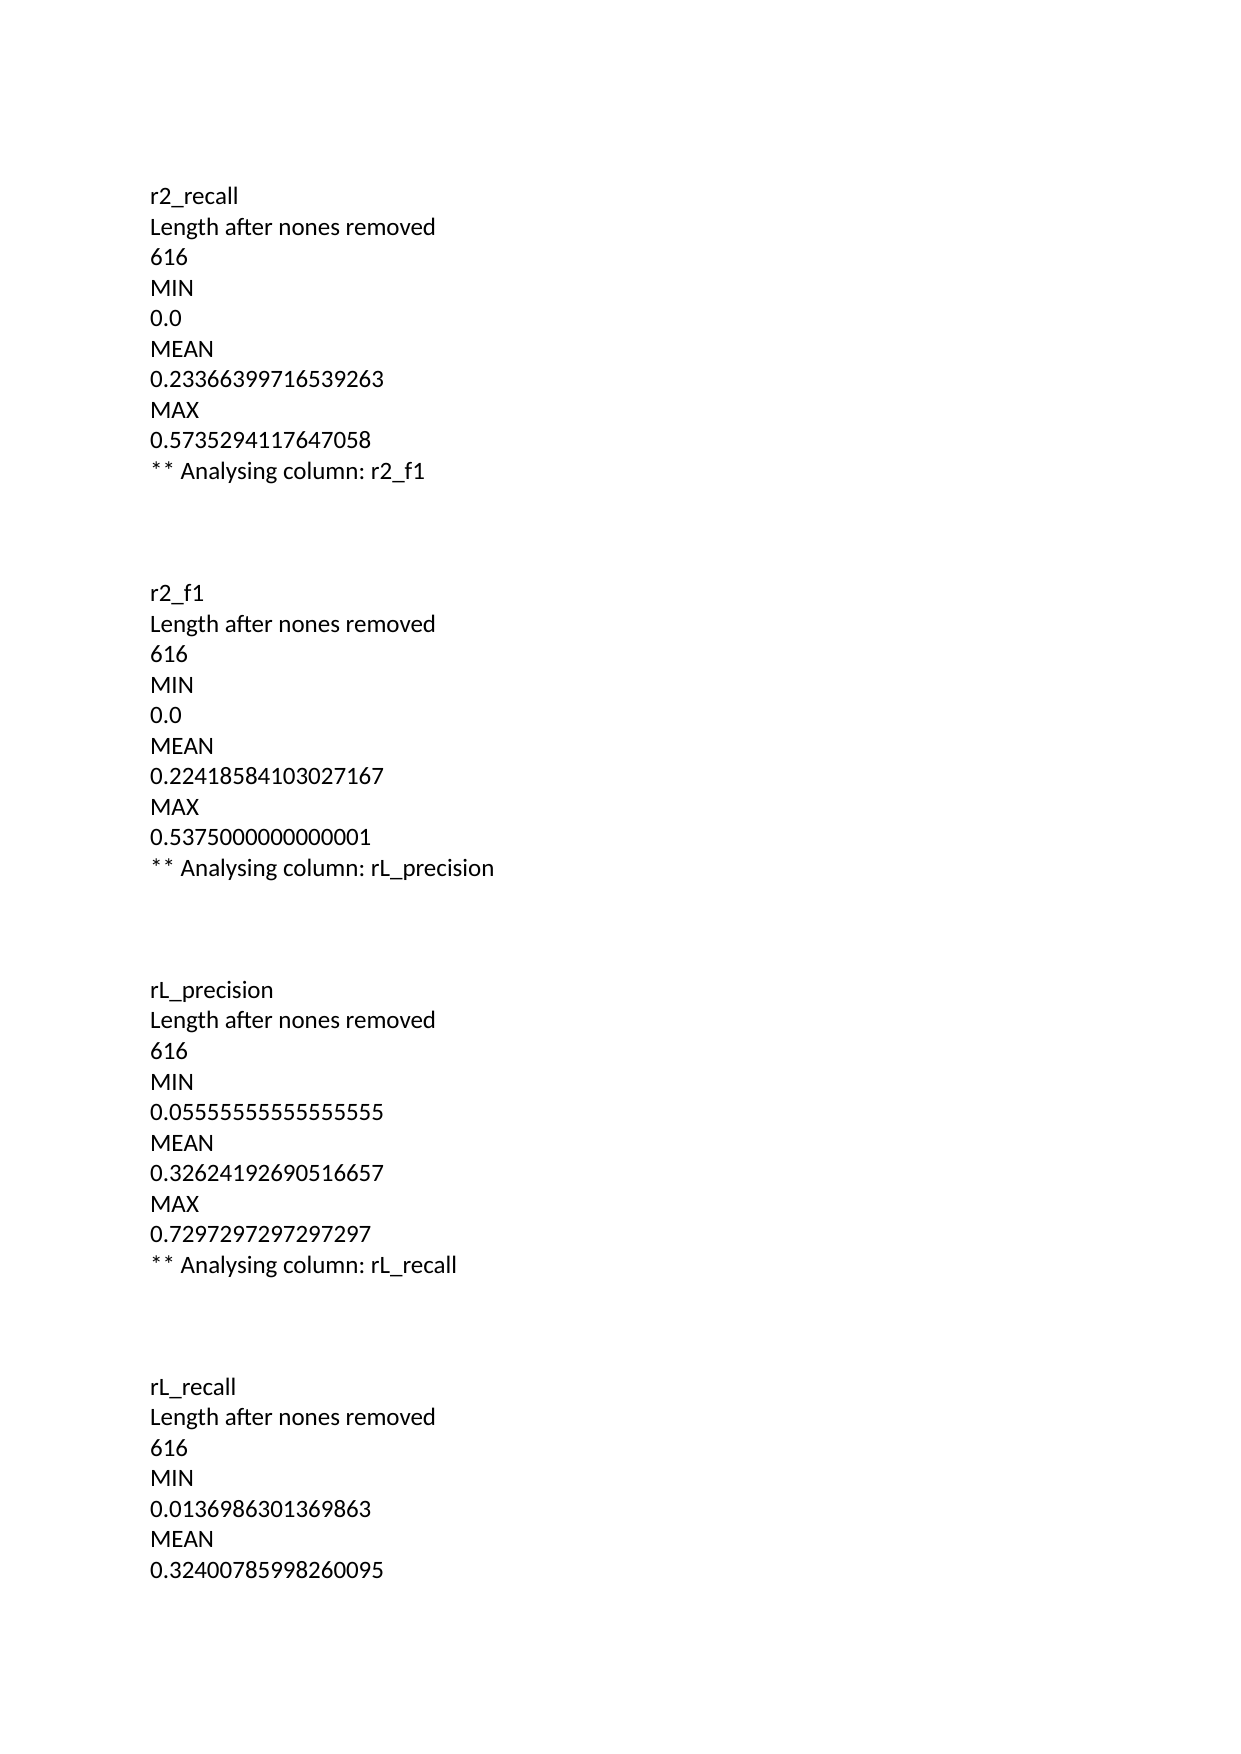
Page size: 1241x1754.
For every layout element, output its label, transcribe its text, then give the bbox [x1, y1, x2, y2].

text 0.32400785998260095 [150, 1554, 1090, 1584]
text MIN [150, 272, 1090, 303]
text ** Analysing column: r2_f1 [150, 455, 1090, 486]
text r2_recall [150, 181, 1090, 211]
text rL_precision [150, 974, 1090, 1004]
text 0.22418584103027167 [150, 760, 1090, 791]
text MIN [150, 1066, 1090, 1096]
text MEAN [150, 1523, 1090, 1554]
text MAX [150, 394, 1090, 425]
text Length after nones removed [150, 1004, 1090, 1035]
text 0.5735294117647058 [150, 425, 1090, 455]
text 0.05555555555555555 [150, 1096, 1090, 1127]
text 0.23366399716539263 [150, 364, 1090, 394]
text MAX [150, 791, 1090, 821]
text 616 [150, 638, 1090, 669]
text MEAN [150, 1127, 1090, 1157]
text 0.0 [150, 303, 1090, 333]
text 0.32624192690516657 [150, 1157, 1090, 1188]
text 0.0 [150, 699, 1090, 730]
text MIN [150, 1462, 1090, 1493]
text Length after nones removed [150, 608, 1090, 638]
text MEAN [150, 333, 1090, 364]
text 0.7297297297297297 [150, 1218, 1090, 1249]
text 616 [150, 1035, 1090, 1066]
text 0.0136986301369863 [150, 1493, 1090, 1523]
text 616 [150, 1432, 1090, 1462]
text 0.5375000000000001 [150, 821, 1090, 852]
text Length after nones removed [150, 211, 1090, 242]
text ** Analysing column: rL_precision [150, 852, 1090, 882]
text MAX [150, 1188, 1090, 1218]
text rL_recall [150, 1371, 1090, 1401]
text Length after nones removed [150, 1401, 1090, 1432]
text MIN [150, 669, 1090, 699]
text ** Analysing column: rL_recall [150, 1249, 1090, 1279]
text 616 [150, 242, 1090, 272]
text r2_f1 [150, 577, 1090, 608]
text MEAN [150, 730, 1090, 760]
